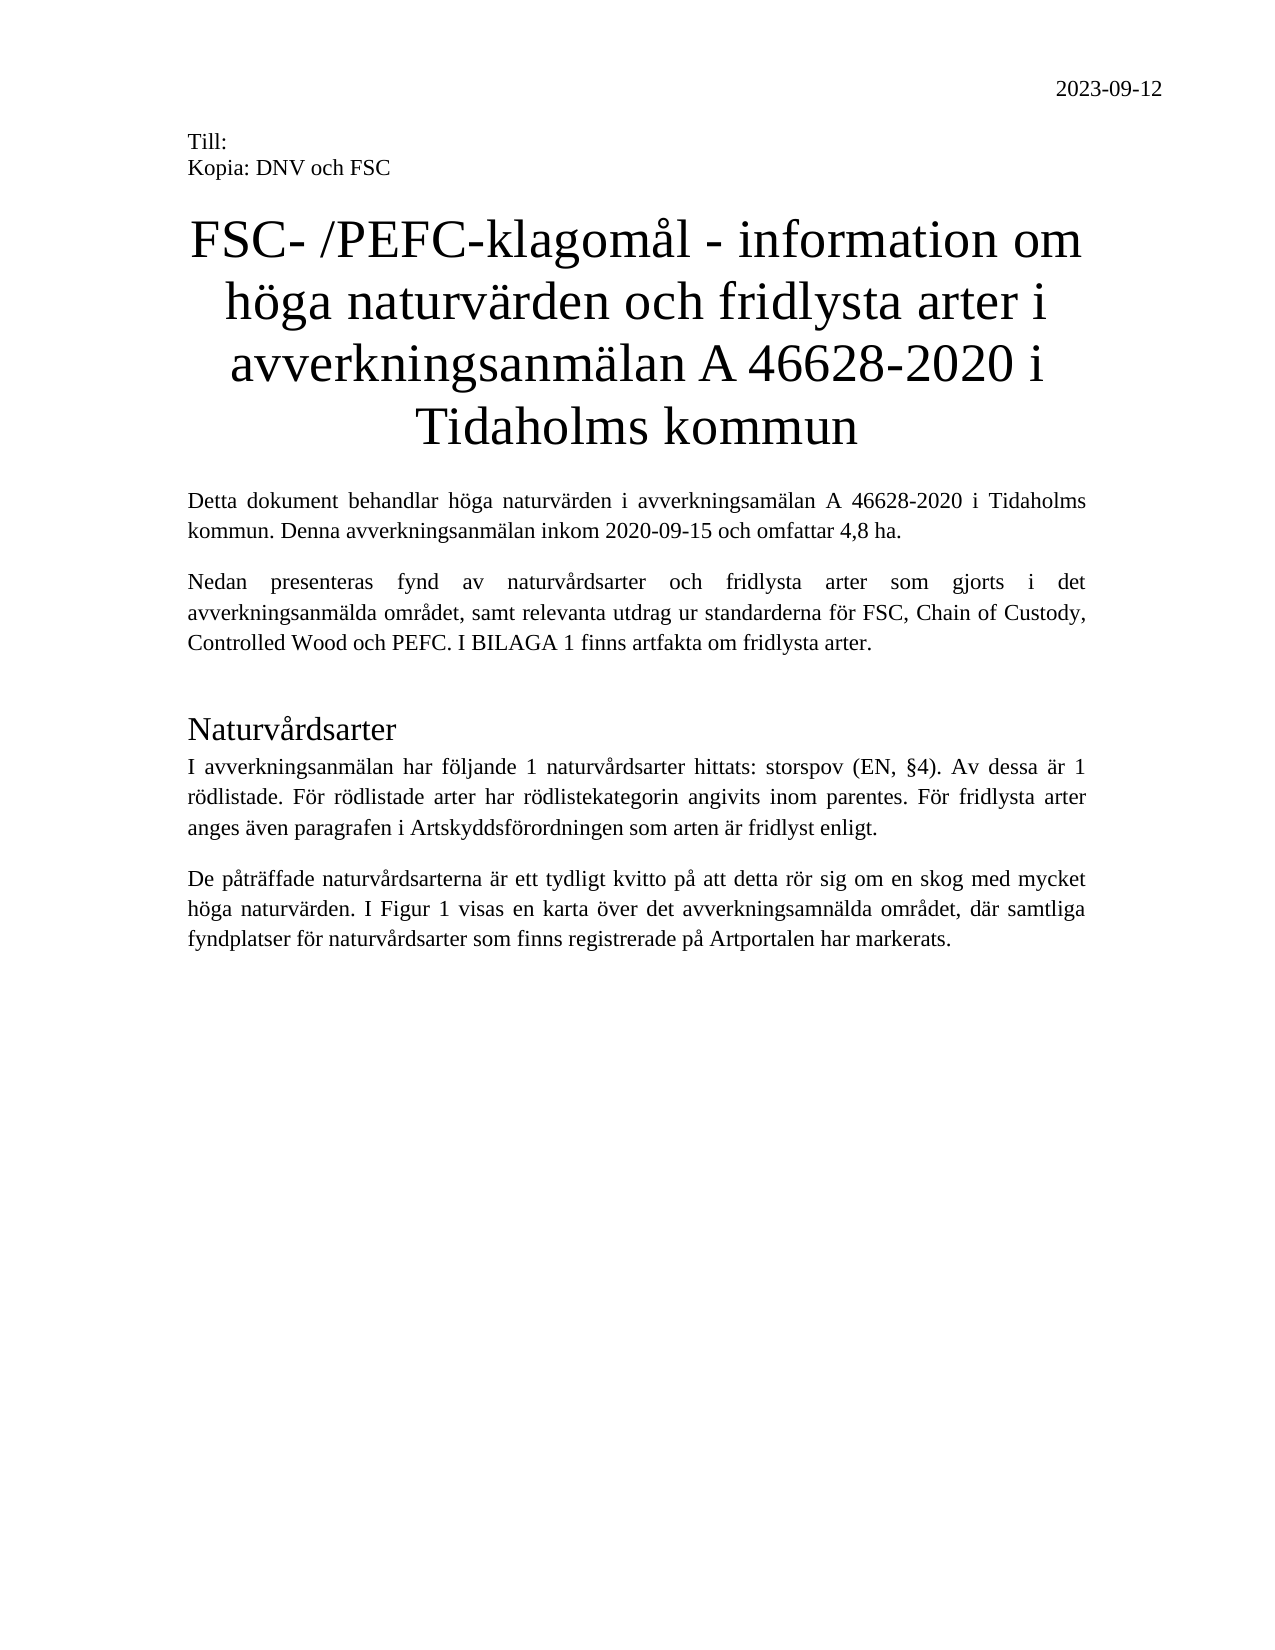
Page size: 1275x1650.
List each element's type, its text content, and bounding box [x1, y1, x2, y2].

title FSC- /PEFC-klagomål - information om höga naturvärden och fridlysta arter i avverkningsanmälan A 46628-2020 i Tidaholms kommun [187, 207, 1087, 456]
text I avverkningsanmälan har följande 1 naturvårdsarter hittats: storspov (EN, §4). Av dessa är 1 rödlistade. För rödlistade arter har rödlistekategorin angivits inom parentes. För fridlysta arter anges även paragrafen i Artskyddsförordningen som arten är fridlyst enligt. [187, 753, 1087, 840]
text De påträffade naturvårdsarterna är ett tydligt kvitto på att detta rör sig om en skog med mycket höga naturvärden. I Figur 1 visas en karta över det avverkningsamnälda området, där samtliga fyndplatser för naturvårdsarter som finns registrerade på Artportalen har markerats. [187, 864, 1087, 951]
subtitle Naturvårdsarter [187, 709, 1087, 747]
text Detta dokument behandlar höga naturvärden i avverkningsamälan A 46628-2020 i Tidaholms kommun. Denna avverkningsanmälan inkom 2020-09-15 och omfattar 4,8 ha. [187, 487, 1087, 544]
text Nedan presenteras fynd av naturvårdsarter och fridlysta arter som gjorts i det avverkningsanmälda området, samt relevanta utdrag ur standarderna för FSC, Chain of Custody, Controlled Wood och PEFC. I BILAGA 1 finns artfakta om fridlysta arter. [187, 568, 1087, 655]
